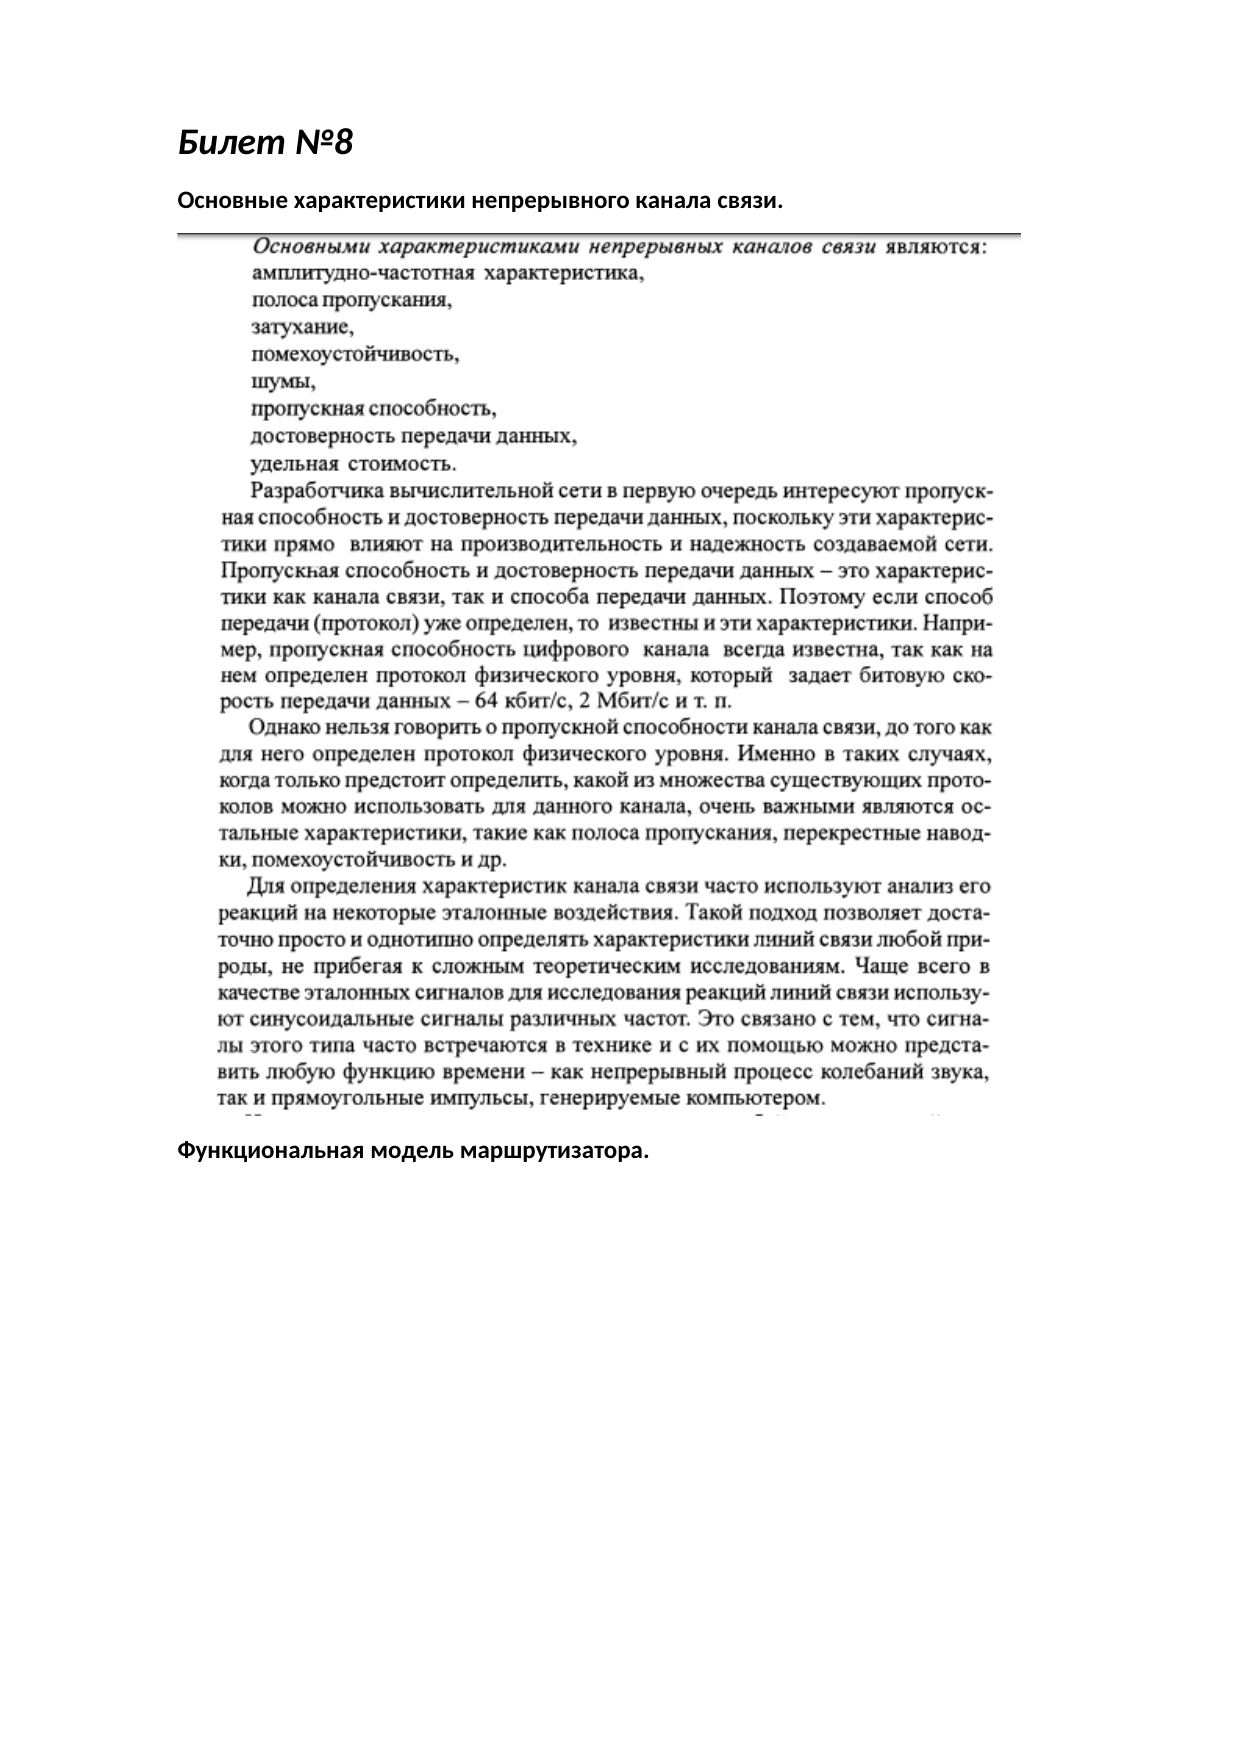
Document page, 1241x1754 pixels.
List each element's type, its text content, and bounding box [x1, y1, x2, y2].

text Функциональная модель маршрутизатора. [177, 1134, 1152, 1164]
text Основные характеристики непрерывного канала связи. [177, 184, 1152, 215]
picture [177, 233, 1021, 1116]
text Билет №8 [177, 118, 1152, 164]
